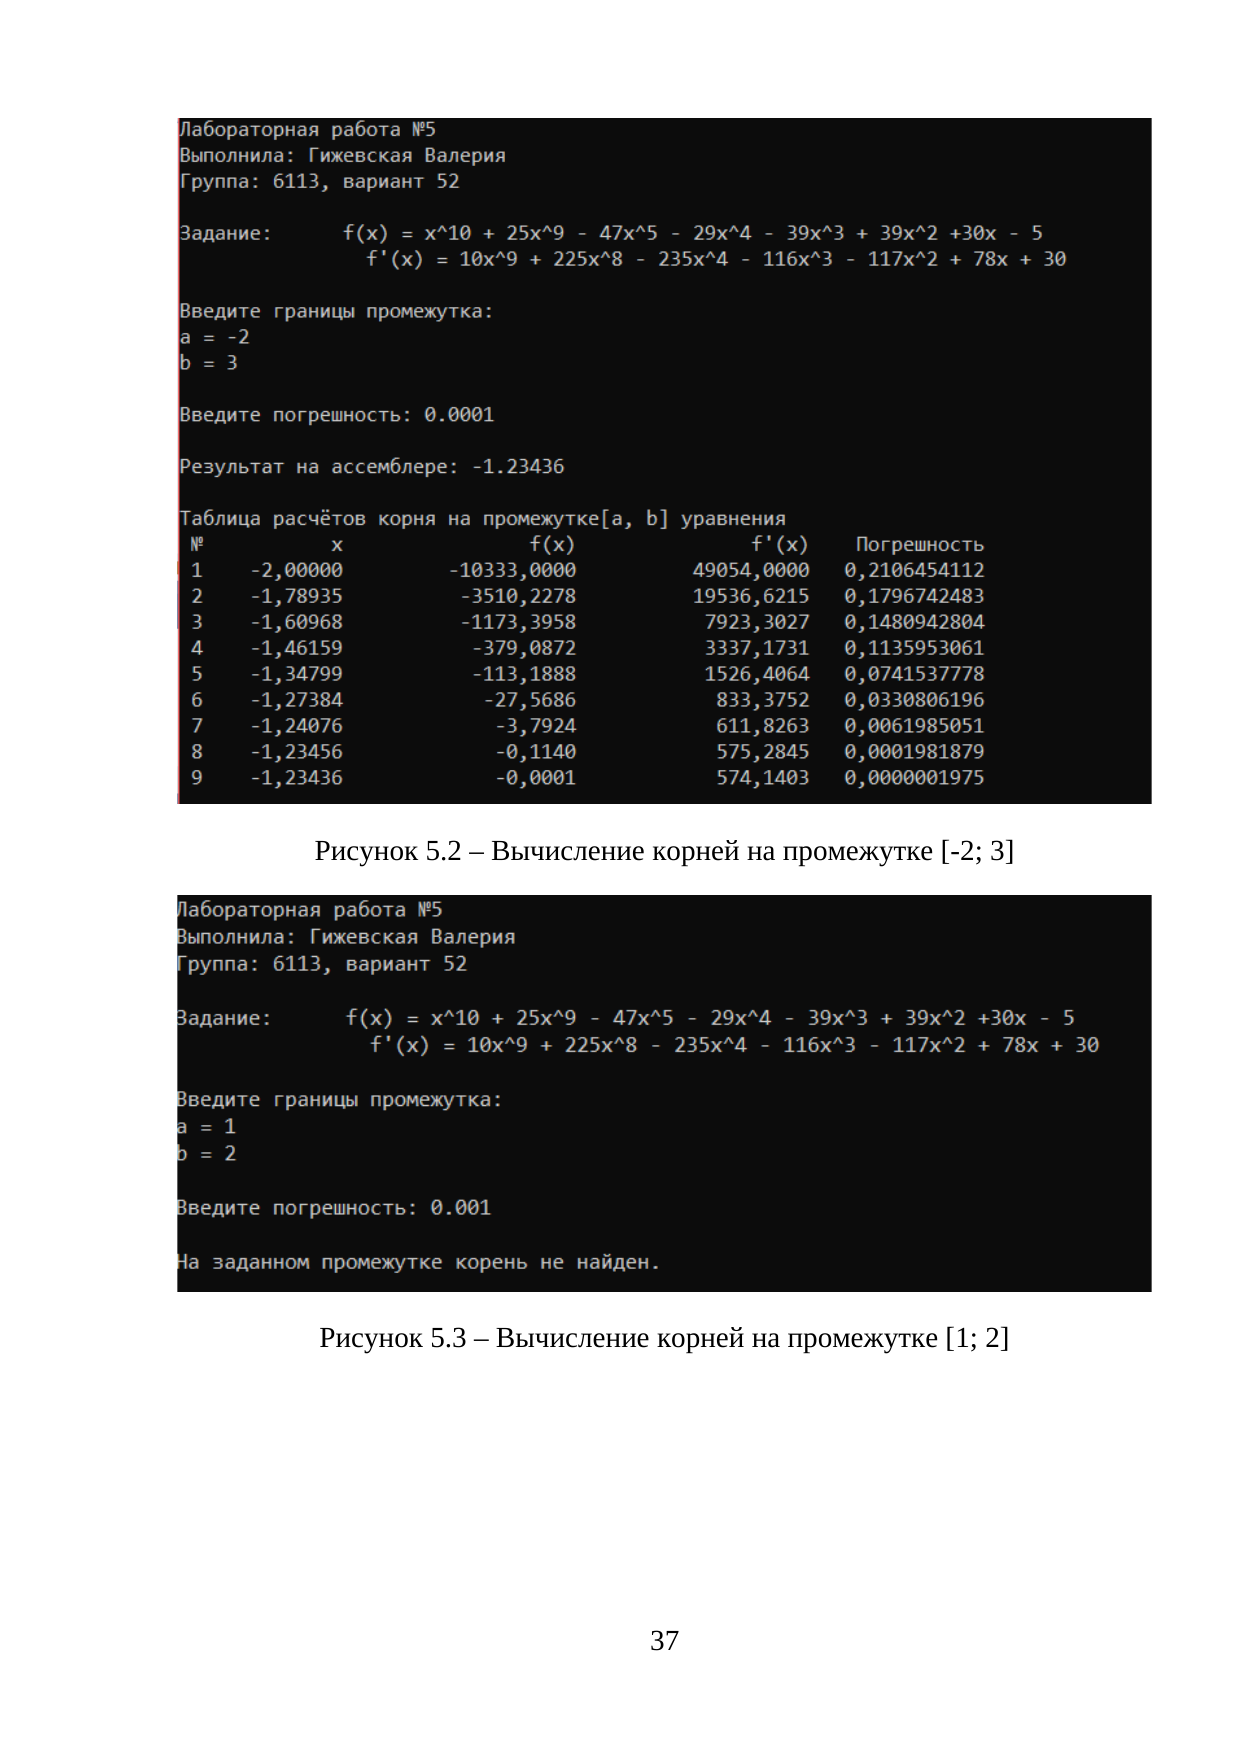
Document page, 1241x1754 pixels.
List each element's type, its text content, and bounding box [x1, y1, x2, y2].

picture [177, 118, 1152, 804]
text Рисунок 5.3 – Вычисление корней на промежутке [1; 2] [177, 1320, 1152, 1354]
picture [177, 895, 1152, 1292]
text Рисунок 5.2 – Вычисление корней на промежутке [-2; 3] [177, 833, 1152, 866]
